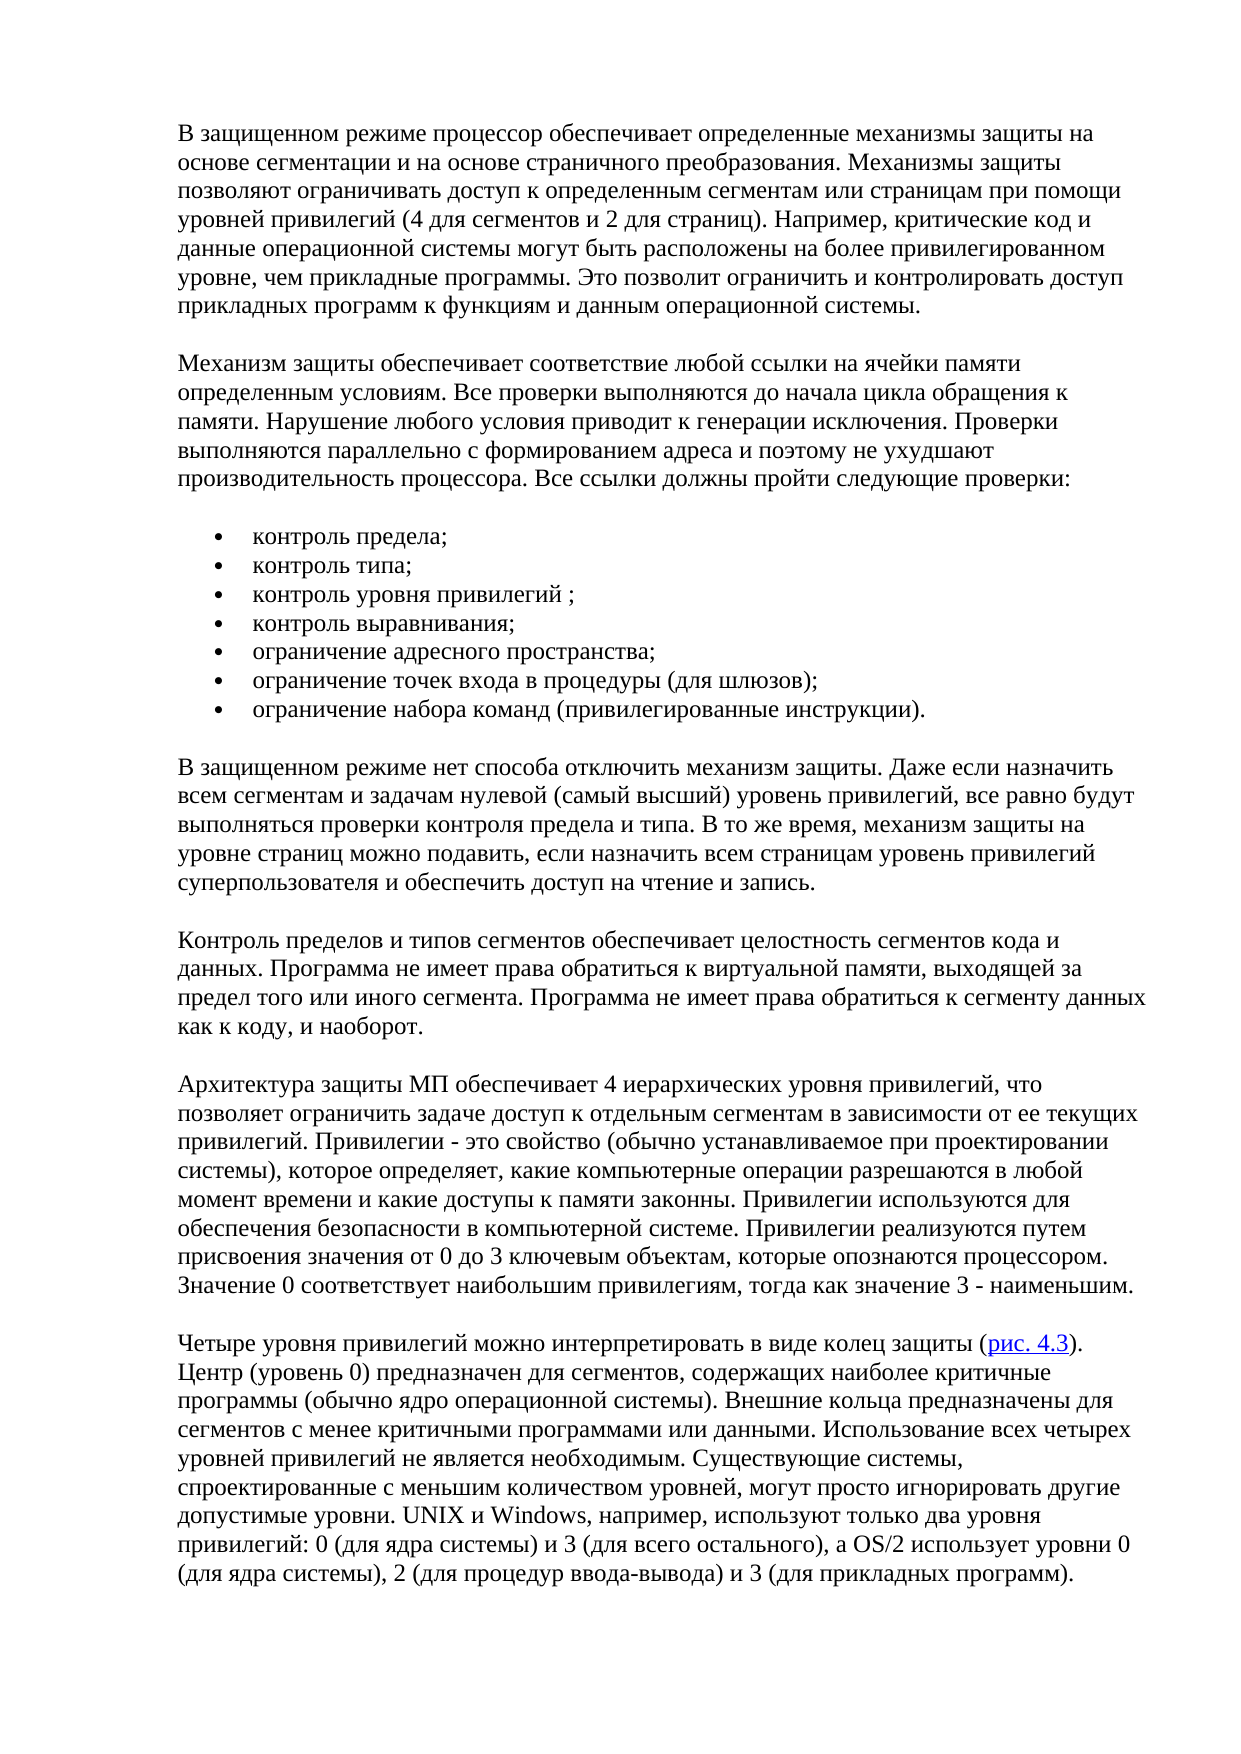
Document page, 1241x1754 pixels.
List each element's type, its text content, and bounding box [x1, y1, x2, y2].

list ограничение набора команд (привилегированные инструкции). [215, 694, 1152, 723]
list контроль выравнивания; [215, 608, 1152, 636]
text Архитектура защиты МП обеспечивает 4 иерархических уровня привилегий, что позволяет ограничить задаче доступ к отдельным сегментам в зависимости от ее текущих привилегий. Привилегии - это свойство (обычно устанавливаемое при проектировании системы), которое определяет, какие компьютерные операции разрешаются в любой момент времени и какие доступы к памяти законны. Привилегии используются для обеспечения безопасности в компьютерной системе. Привилегии реализуются путем присвоения значения от 0 до 3 ключевым объектам, которые опознаются процессором. Значение 0 соответствует наибольшим привилегиям, тогда как значение 3 - наименьшим. [177, 1069, 1152, 1299]
list контроль уровня привилегий ; [215, 579, 1152, 608]
list контроль типа; [215, 550, 1152, 579]
text В защищенном режиме процессор обеспечивает определенные механизмы защиты на основе сегментации и на основе страничного преобразования. Механизмы защиты позволяют ограничивать доступ к определенным сегментам или страницам при помощи уровней привилегий (4 для сегментов и 2 для страниц). Например, критические код и данные операционной системы могут быть расположены на более привилегированном уровне, чем прикладные программы. Это позволит ограничить и контролировать доступ прикладных программ к функциям и данным операционной системы. [177, 118, 1152, 319]
list ограничение адресного пространства; [215, 636, 1152, 665]
list ограничение точек входа в процедуры (для шлюзов); [215, 665, 1152, 694]
text В защищенном режиме нет способа отключить механизм защиты. Даже если назначить всем сегментам и задачам нулевой (самый высший) уровень привилегий, все равно будут выполняться проверки контроля предела и типа. В то же время, механизм защиты на уровне страниц можно подавить, если назначить всем страницам уровень привилегий суперпользователя и обеспечить доступ на чтение и запись. [177, 752, 1152, 896]
text Контроль пределов и типов сегментов обеспечивает целостность сегментов кода и данных. Программа не имеет права обратиться к виртуальной памяти, выходящей за предел того или иного сегмента. Программа не имеет права обратиться к сегменту данных как к коду, и наоборот. [177, 925, 1152, 1040]
list контроль предела; [215, 521, 1152, 550]
text Четыре уровня привилегий можно интерпретировать в виде колец защиты (рис. 4.3). Центр (уровень 0) предназначен для сегментов, содержащих наиболее критичные программы (обычно ядро операционной системы). Внешние кольца предназначены для сегментов с менее критичными программами или данными. Использование всех четырех уровней привилегий не является необходимым. Существующие системы, спроектированные с меньшим количеством уровней, могут просто игнорировать другие допустимые уровни. UNIX и Windows, например, используют только два уровня привилегий: 0 (для ядра системы) и 3 (для всего остального), а OS/2 использует уровни 0 (для ядра системы), 2 (для процедур ввода-вывода) и 3 (для прикладных программ). [177, 1328, 1152, 1587]
text Механизм защиты обеспечивает соответствие любой ссылки на ячейки памяти определенным условиям. Все проверки выполняются до начала цикла обращения к памяти. Нарушение любого условия приводит к генерации исключения. Проверки выполняются параллельно с формированием адреса и поэтому не ухудшают производительность процессора. Все ссылки должны пройти следующие проверки: [177, 348, 1152, 492]
